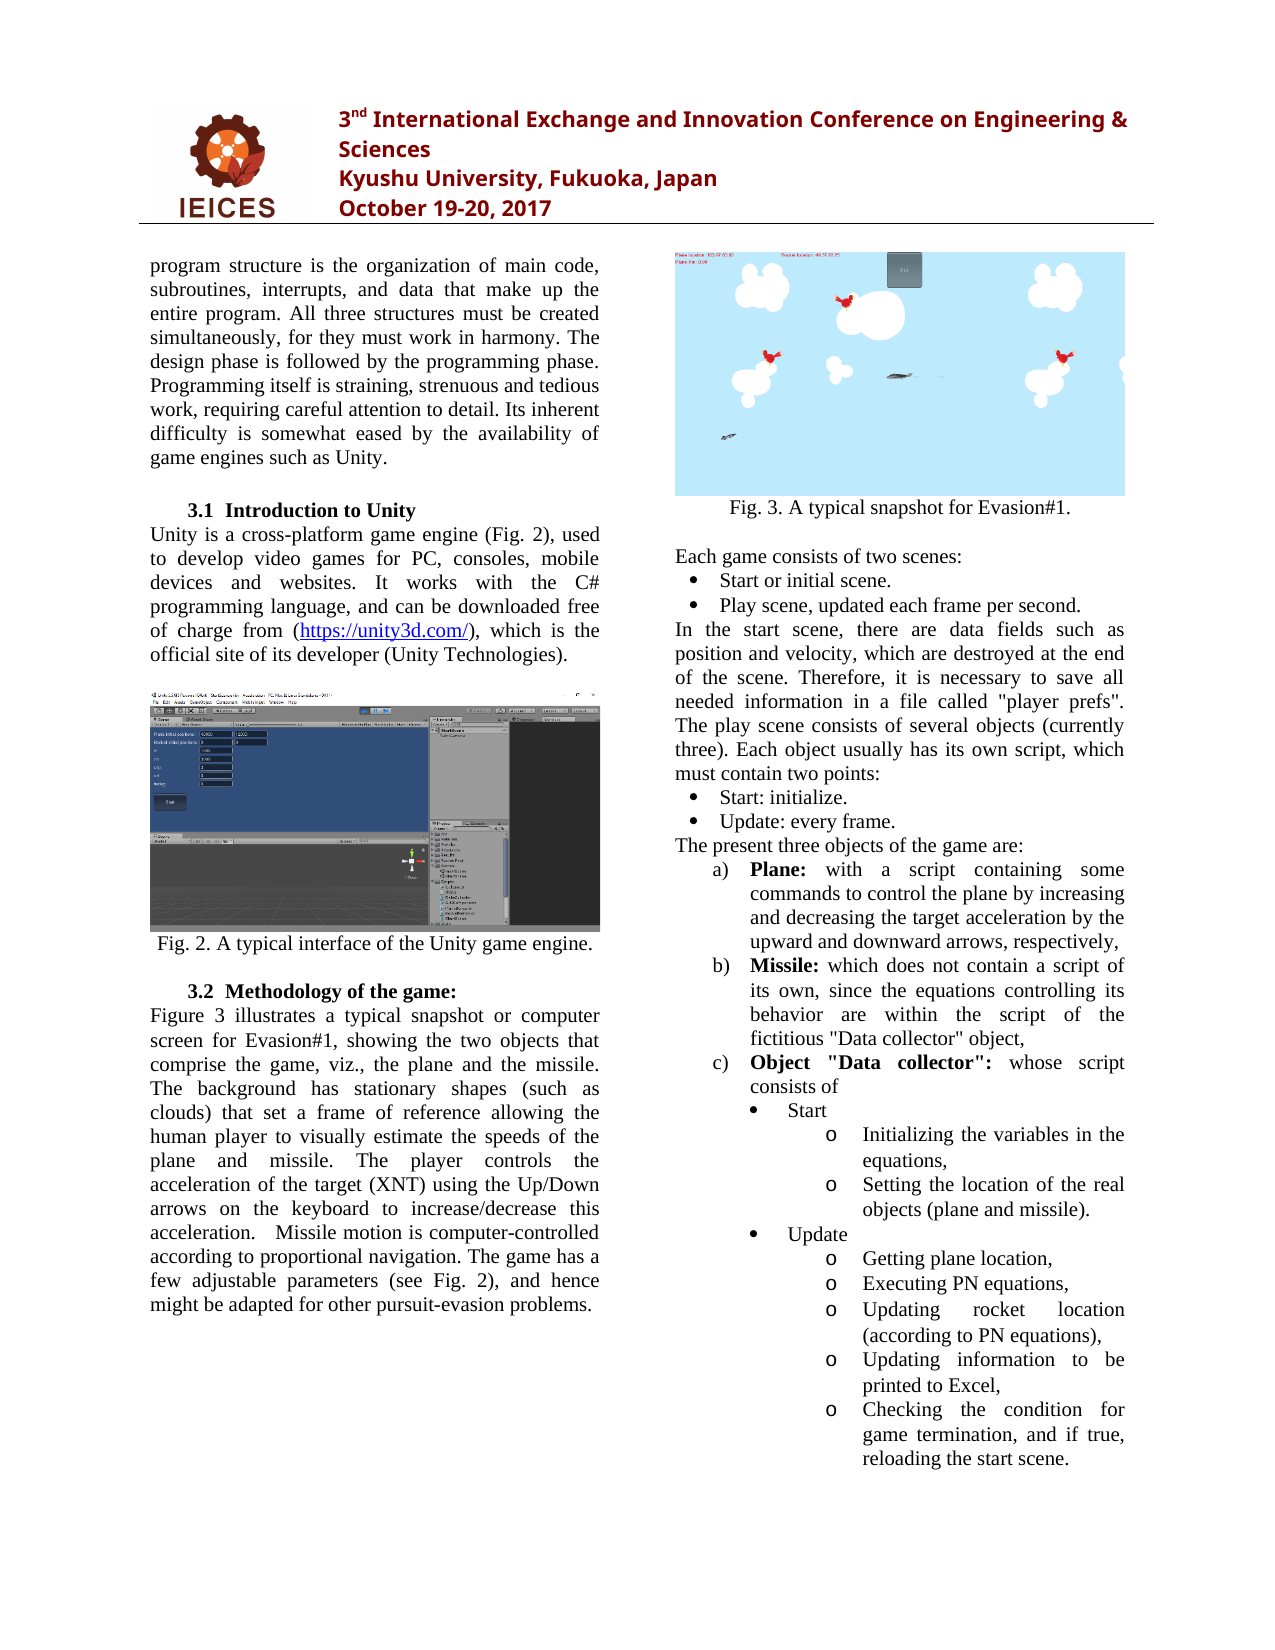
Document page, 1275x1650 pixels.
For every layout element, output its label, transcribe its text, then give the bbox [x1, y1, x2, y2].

list Methodology of the game: [187, 979, 600, 1003]
list Start [750, 1098, 1125, 1122]
list Update [750, 1221, 1125, 1246]
text Fig. 3. A typical snapshot for Evasion#1. [675, 496, 1125, 519]
list Object "Data collector": whose script consists of [712, 1050, 1125, 1098]
list Updating rocket location (according to PN equations), [825, 1297, 1125, 1347]
text Unity is a cross-platform game engine (Fig. 2), used to develop video games for PC, consoles, mobile devices and websites. It works with the C# programming language, and can be downloaded free of charge from (https://unity3d.com/), which is the official site of its developer (Unity Technologies). [150, 522, 600, 666]
list Checking the condition for game termination, and if true, reloading the start scene. [825, 1397, 1125, 1470]
text Each game consists of two scenes: [675, 544, 1125, 568]
picture [150, 691, 600, 932]
text Figure 3 illustrates a typical snapshot or computer screen for Evasion#1, showing the two objects that comprise the game, viz., the plane and the missile. The background has stationary shapes (such as clouds) that set a frame of reference allowing the human player to visually estimate the speeds of the plane and missile. The player controls the acceleration of the target (XNT) using the Up/Down arrows on the keyboard to increase/decrease this acceleration. Missile motion is computer-controlled according to proportional navigation. The game has a few adjustable parameters (see Fig. 2), and hence might be adapted for other pursuit-evasion problems. [150, 1003, 600, 1316]
list Plane: with a script containing some commands to control the plane by increasing and decreasing the target acceleration by the upward and downward arrows, respectively, [712, 857, 1125, 953]
list Executing PN equations, [825, 1271, 1125, 1297]
text The present three objects of the game are: [675, 833, 1125, 857]
text Fig. 2. A typical interface of the Unity game engine. [150, 932, 600, 955]
picture [150, 103, 313, 223]
list Update: every frame. [690, 809, 1125, 833]
list Updating information to be printed to Excel, [825, 1347, 1125, 1397]
text In the start scene, there are data fields such as position and velocity, which are destroyed at the end of the scene. Therefore, it is necessary to save all needed information in a file called "player prefs". The play scene consists of several objects (currently three). Each object usually has its own script, which must contain two points: [675, 617, 1125, 785]
list Start or initial scene. [690, 568, 1125, 592]
list Missile: which does not contain a script of its own, since the equations controlling its behavior are within the script of the fictitious "Data collector" object, [712, 953, 1125, 1050]
picture [675, 252, 1125, 496]
list Getting plane location, [825, 1246, 1125, 1271]
list Play scene, updated each frame per second. [690, 592, 1125, 617]
list Introduction to Unity [187, 498, 600, 522]
list Setting the location of the real objects (plane and missile). [825, 1172, 1125, 1221]
list Initializing the variables in the equations, [825, 1122, 1125, 1172]
list Start: initialize. [690, 785, 1125, 809]
